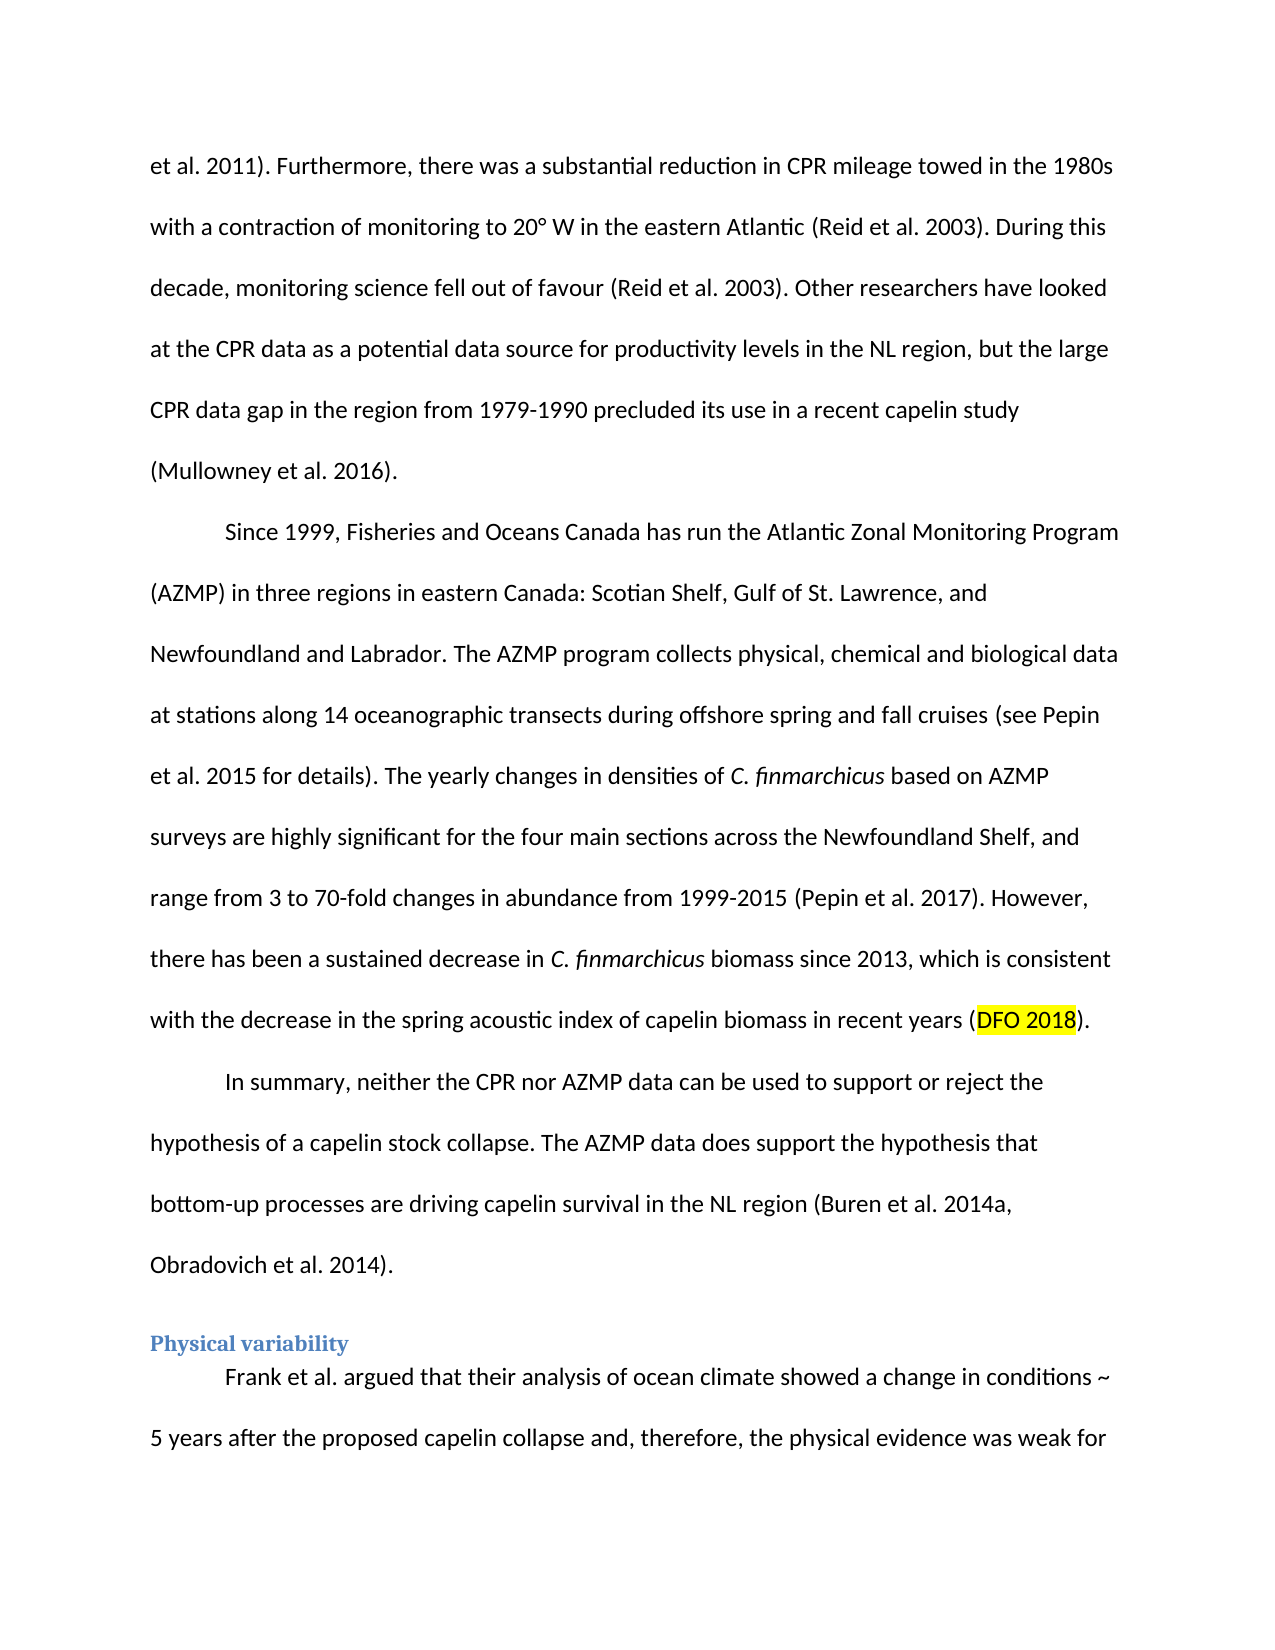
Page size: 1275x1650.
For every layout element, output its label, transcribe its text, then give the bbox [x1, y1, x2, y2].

text Since 1999, Fisheries and Oceans Canada has run the Atlantic Zonal Monitoring Program (AZMP) in three regions in eastern Canada: Scotian Shelf, Gulf of St. Lawrence, and Newfoundland and Labrador. The AZMP program collects physical, chemical and biological data at stations along 14 oceanographic transects during offshore spring and fall cruises (see Pepin et al. 2015 for details). The yearly changes in densities of C. finmarchicus based on AZMP surveys are highly significant for the four main sections across the Newfoundland Shelf, and range from 3 to 70-fold changes in abundance from 1999-2015 (Pepin et al. 2017). However, there has been a sustained decrease in C. finmarchicus biomass since 2013, which is consistent with the decrease in the spring acoustic index of capelin biomass in recent years (DFO 2018). [150, 516, 1125, 1035]
text In summary, neither the CPR nor AZMP data can be used to support or reject the hypothesis of a capelin stock collapse. The AZMP data does support the hypothesis that bottom-up processes are driving capelin survival in the NL region (Buren et al. 2014a, Obradovich et al. 2014). [150, 1066, 1125, 1279]
subtitle Physical variability [150, 1331, 1125, 1357]
